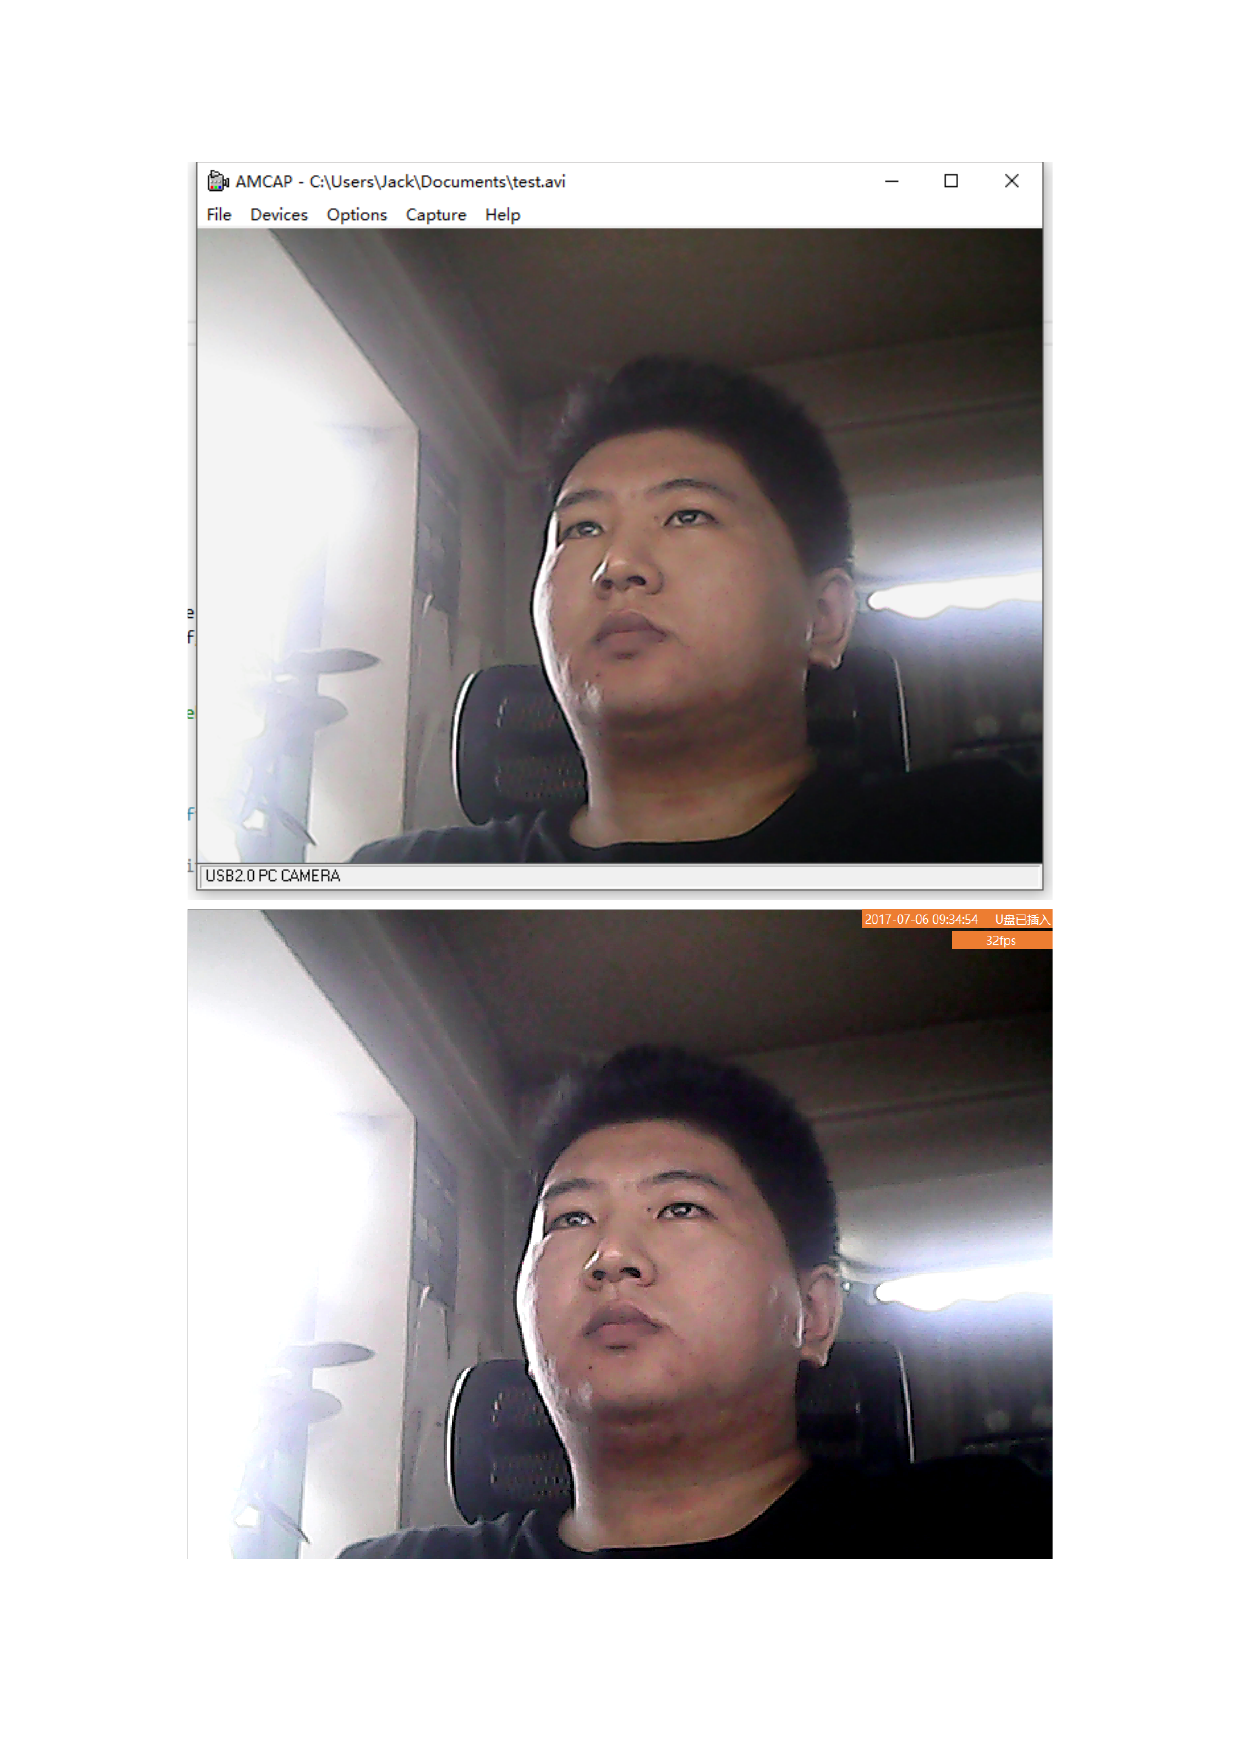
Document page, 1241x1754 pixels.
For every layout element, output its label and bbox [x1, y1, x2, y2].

picture [187, 909, 1053, 1559]
picture [187, 162, 1053, 900]
